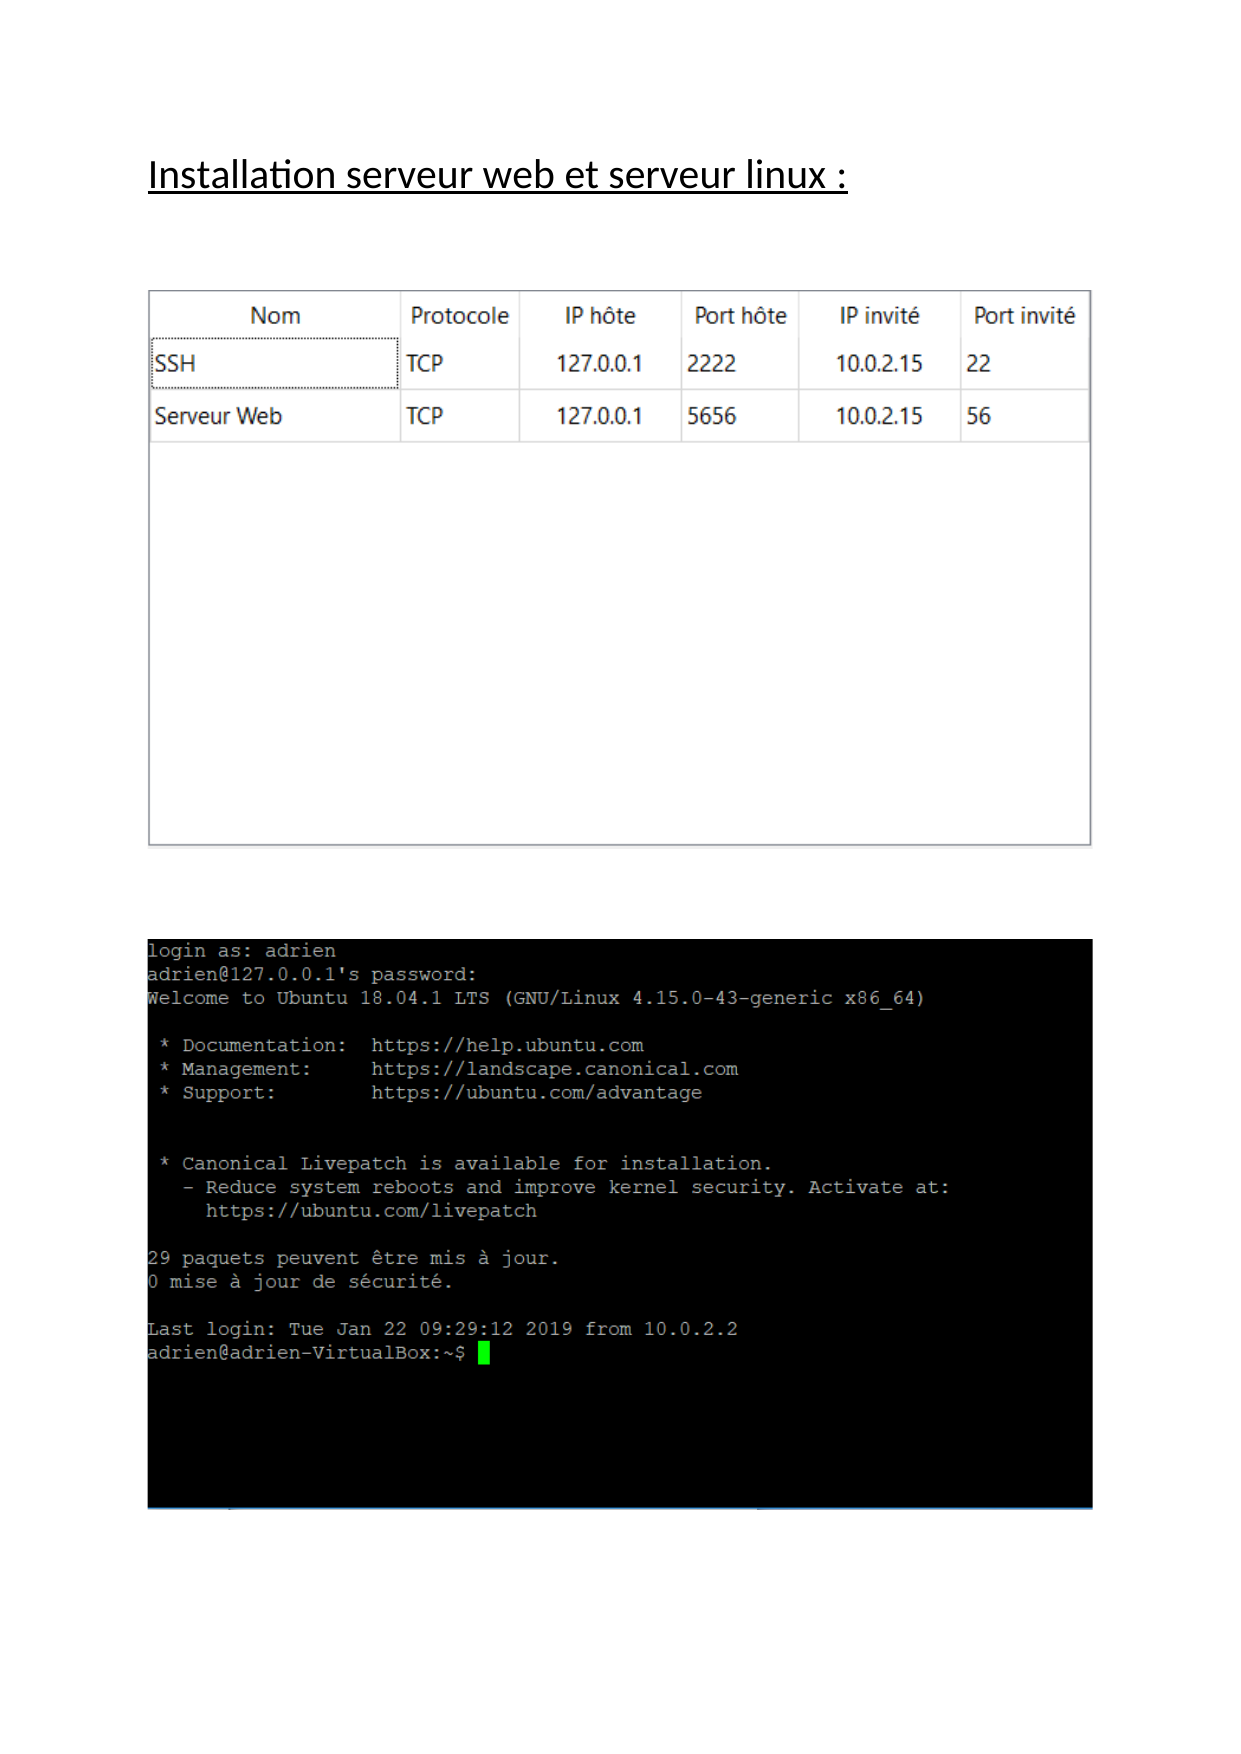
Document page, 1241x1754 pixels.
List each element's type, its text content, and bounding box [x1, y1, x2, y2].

picture [147, 290, 1093, 849]
text Installation serveur web et serveur linux : [148, 148, 1093, 198]
picture [147, 939, 1093, 1510]
